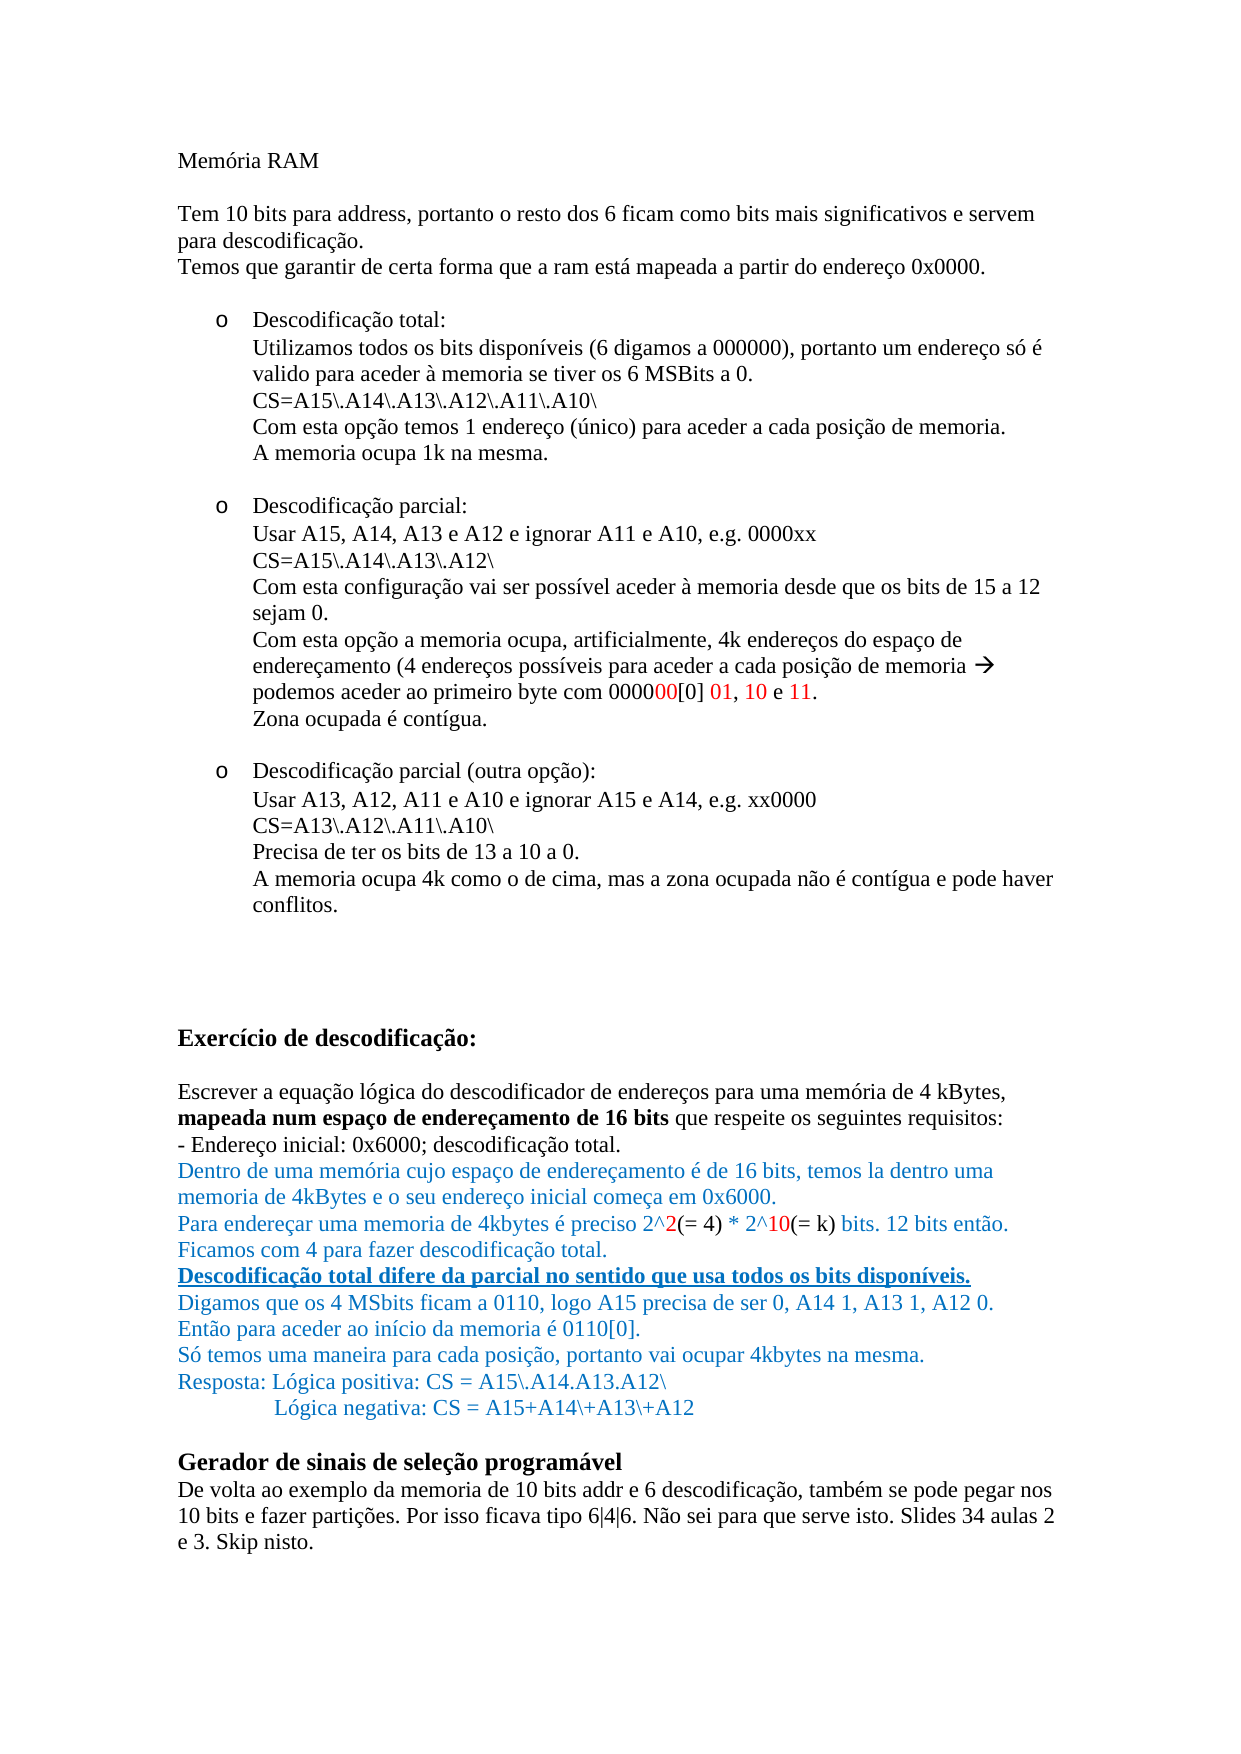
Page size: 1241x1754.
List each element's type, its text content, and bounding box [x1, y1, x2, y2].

text Digamos que os 4 MSbits ficam a 0110, logo A15 precisa de ser 0, A14 1, A13 1, A12 0. [177, 1289, 1063, 1315]
list Usar A13, A12, A11 e A10 e ignorar A15 e A14, e.g. xx0000 CS=A13\.A12\.A11\.A10\ [252, 786, 1063, 838]
list Descodificação total: [215, 306, 1063, 334]
text Resposta: Lógica positiva: CS = A15\.A14.A13.A12\ [177, 1368, 1063, 1394]
text De volta ao exemplo da memoria de 10 bits addr e 6 descodificação, também se pode pegar nos 10 bits e fazer partições. Por isso ficava tipo 6|4|6. Não sei para que serve isto. Slides 34 aulas 2 e 3. Skip nisto. [177, 1476, 1063, 1555]
list Com esta opção a memoria ocupa, artificialmente, 4k endereços do espaço de endereçamento (4 endereços possíveis para aceder a cada posição de memoria podemos aceder ao primeiro byte com 000000[0] 01, 10 e 11. [252, 626, 1063, 705]
text Só temos uma maneira para cada posição, portanto vai ocupar 4kbytes na mesma. [177, 1342, 1063, 1368]
list Com esta opção temos 1 endereço (único) para aceder a cada posição de memoria. [252, 413, 1063, 439]
list Descodificação parcial (outra opção): [215, 757, 1063, 786]
text Memória RAM [177, 148, 1063, 174]
text Para endereçar uma memoria de 4kbytes é preciso 2^2(= 4) * 2^10(= k) bits. 12 bits então. Ficamos com 4 para fazer descodificação total. [177, 1210, 1063, 1262]
text Lógica negativa: CS = A15+A14\+A13\+A12 [177, 1394, 1063, 1421]
list Precisa de ter os bits de 13 a 10 a 0. [252, 838, 1063, 865]
list Descodificação parcial: [215, 492, 1063, 520]
text Gerador de sinais de seleção programável [177, 1447, 1063, 1476]
text Escrever a equação lógica do descodificador de endereços para uma memória de 4 kBytes, mapeada num espaço de endereçamento de 16 bits que respeite os seguintes requisitos: [177, 1078, 1063, 1131]
text Tem 10 bits para address, portanto o resto dos 6 ficam como bits mais significativos e servem para descodificação. [177, 200, 1063, 253]
text Temos que garantir de certa forma que a ram está mapeada a partir do endereço 0x0000. [177, 253, 1063, 279]
text Então para aceder ao início da memoria é 0110[0]. [177, 1315, 1063, 1342]
text Dentro de uma memória cujo espaço de endereçamento é de 16 bits, temos la dentro uma memoria de 4kBytes e o seu endereço inicial começa em 0x6000. [177, 1157, 1063, 1210]
list A memoria ocupa 4k como o de cima, mas a zona ocupada não é contígua e pode haver conflitos. [252, 865, 1063, 917]
text Descodificação total difere da parcial no sentido que usa todos os bits disponíveis. [177, 1262, 1063, 1289]
text Exercício de descodificação: [177, 1023, 1063, 1052]
list Com esta configuração vai ser possível aceder à memoria desde que os bits de 15 a 12 sejam 0. [252, 573, 1063, 626]
list Usar A15, A14, A13 e A12 e ignorar A11 e A10, e.g. 0000xx CS=A15\.A14\.A13\.A12\ [252, 520, 1063, 573]
list Zona ocupada é contígua. [252, 705, 1063, 731]
list Utilizamos todos os bits disponíveis (6 digamos a 000000), portanto um endereço só é valido para aceder à memoria se tiver os 6 MSBits a 0. CS=A15\.A14\.A13\.A12\.A11\.A10\ [252, 334, 1063, 413]
text - Endereço inicial: 0x6000; descodificação total. [177, 1131, 1063, 1157]
list A memoria ocupa 1k na mesma. [252, 439, 1063, 466]
